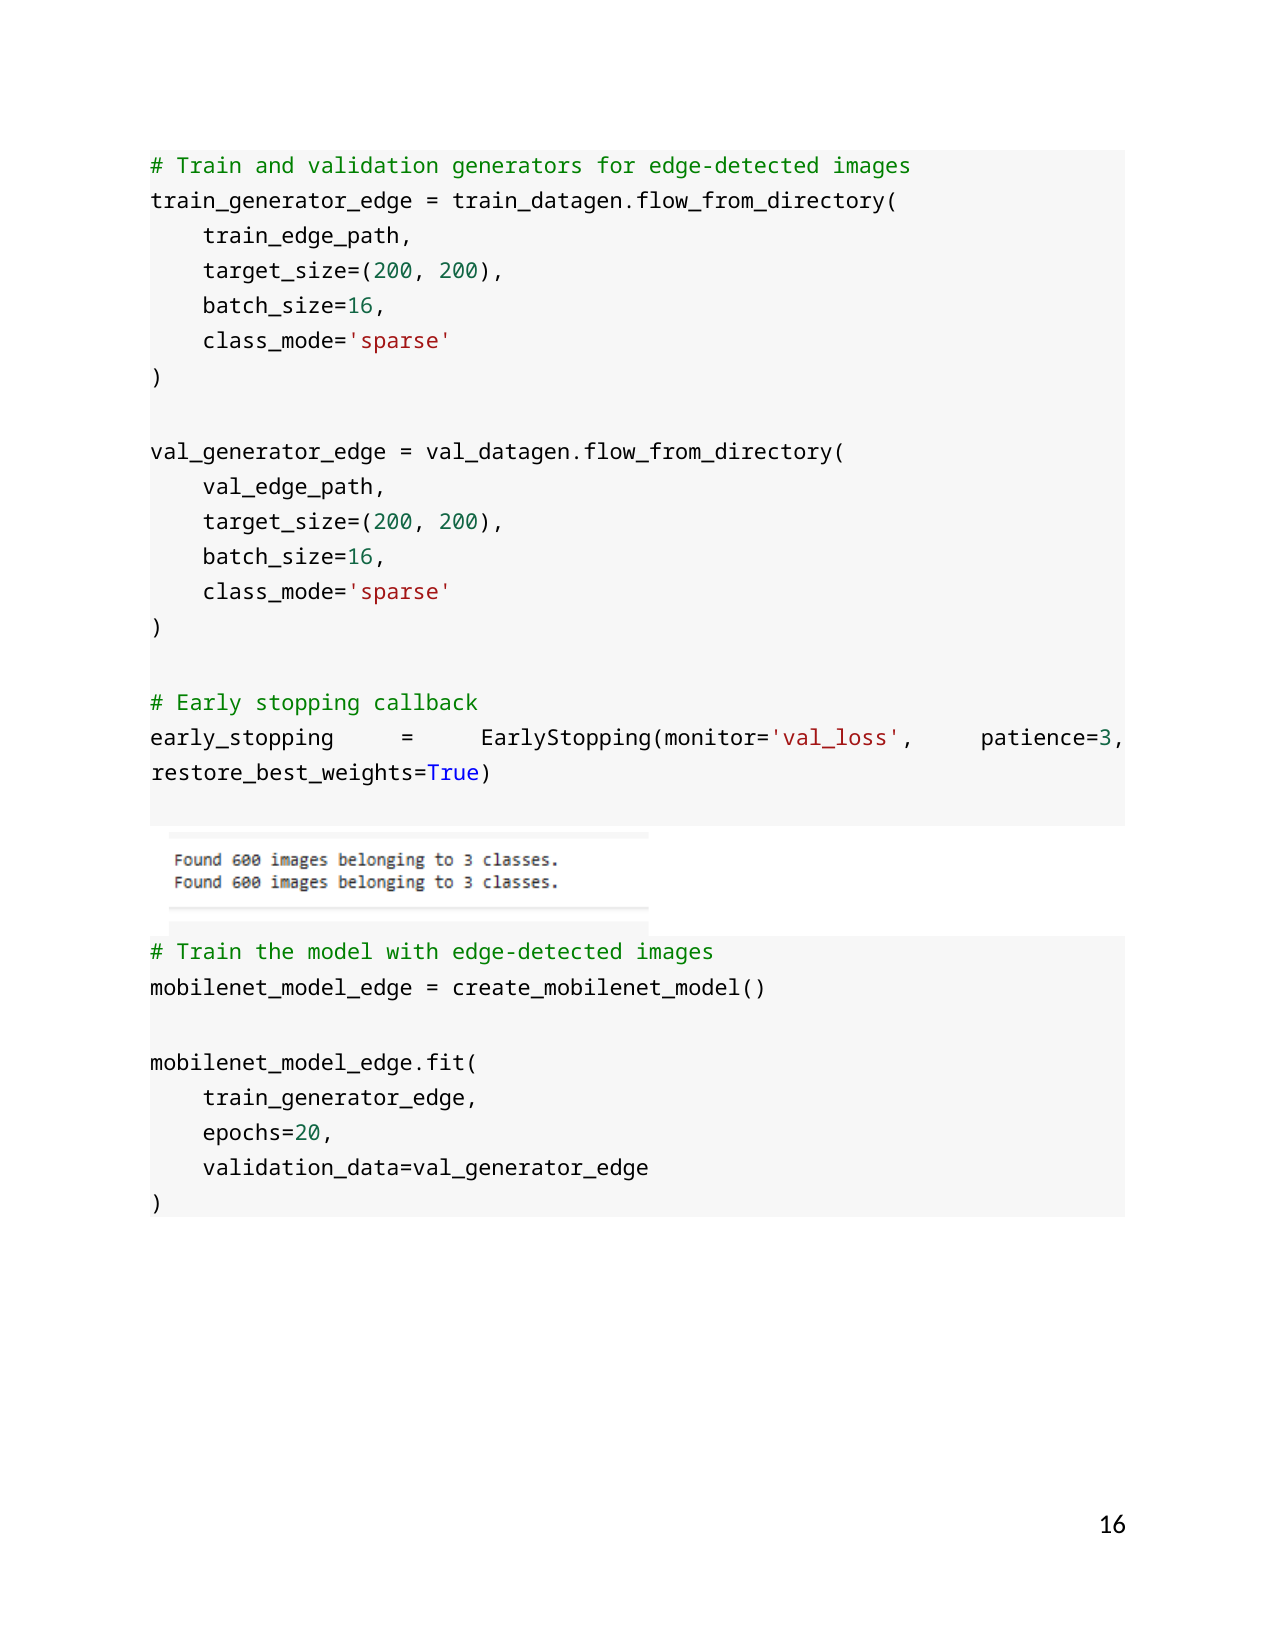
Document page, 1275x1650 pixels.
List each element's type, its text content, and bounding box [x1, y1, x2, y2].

text ) [150, 361, 1125, 390]
text # Early stopping callback [150, 687, 1125, 716]
text class_mode='sparse' [150, 576, 1125, 606]
text class_mode='sparse' [150, 326, 1125, 355]
text batch_size=16, [150, 290, 1125, 320]
text target_size=(200, 200), [150, 255, 1125, 285]
text # Train and validation generators for edge-detected images [150, 150, 1125, 180]
text mobilenet_model_edge = create_mobilenet_model() [150, 971, 1125, 1001]
text train_generator_edge, [150, 1082, 1125, 1112]
text val_generator_edge = val_datagen.flow_from_directory( [150, 436, 1125, 466]
text # Train the model with edge-detected images [150, 936, 1125, 966]
text epochs=20, [150, 1117, 1125, 1147]
text val_edge_path, [150, 471, 1125, 501]
text validation_data=val_generator_edge [150, 1152, 1125, 1182]
text mobilenet_model_edge.fit( [150, 1047, 1125, 1076]
text target_size=(200, 200), [150, 506, 1125, 536]
text batch_size=16, [150, 541, 1125, 571]
text ) [150, 1187, 1125, 1217]
text early_stopping = EarlyStopping(monitor='val_loss', patience=3, restore_best_weights=True) [150, 722, 1125, 787]
text train_edge_path, [150, 220, 1125, 250]
text train_generator_edge = train_datagen.flow_from_directory( [150, 185, 1125, 215]
text ) [150, 611, 1125, 641]
